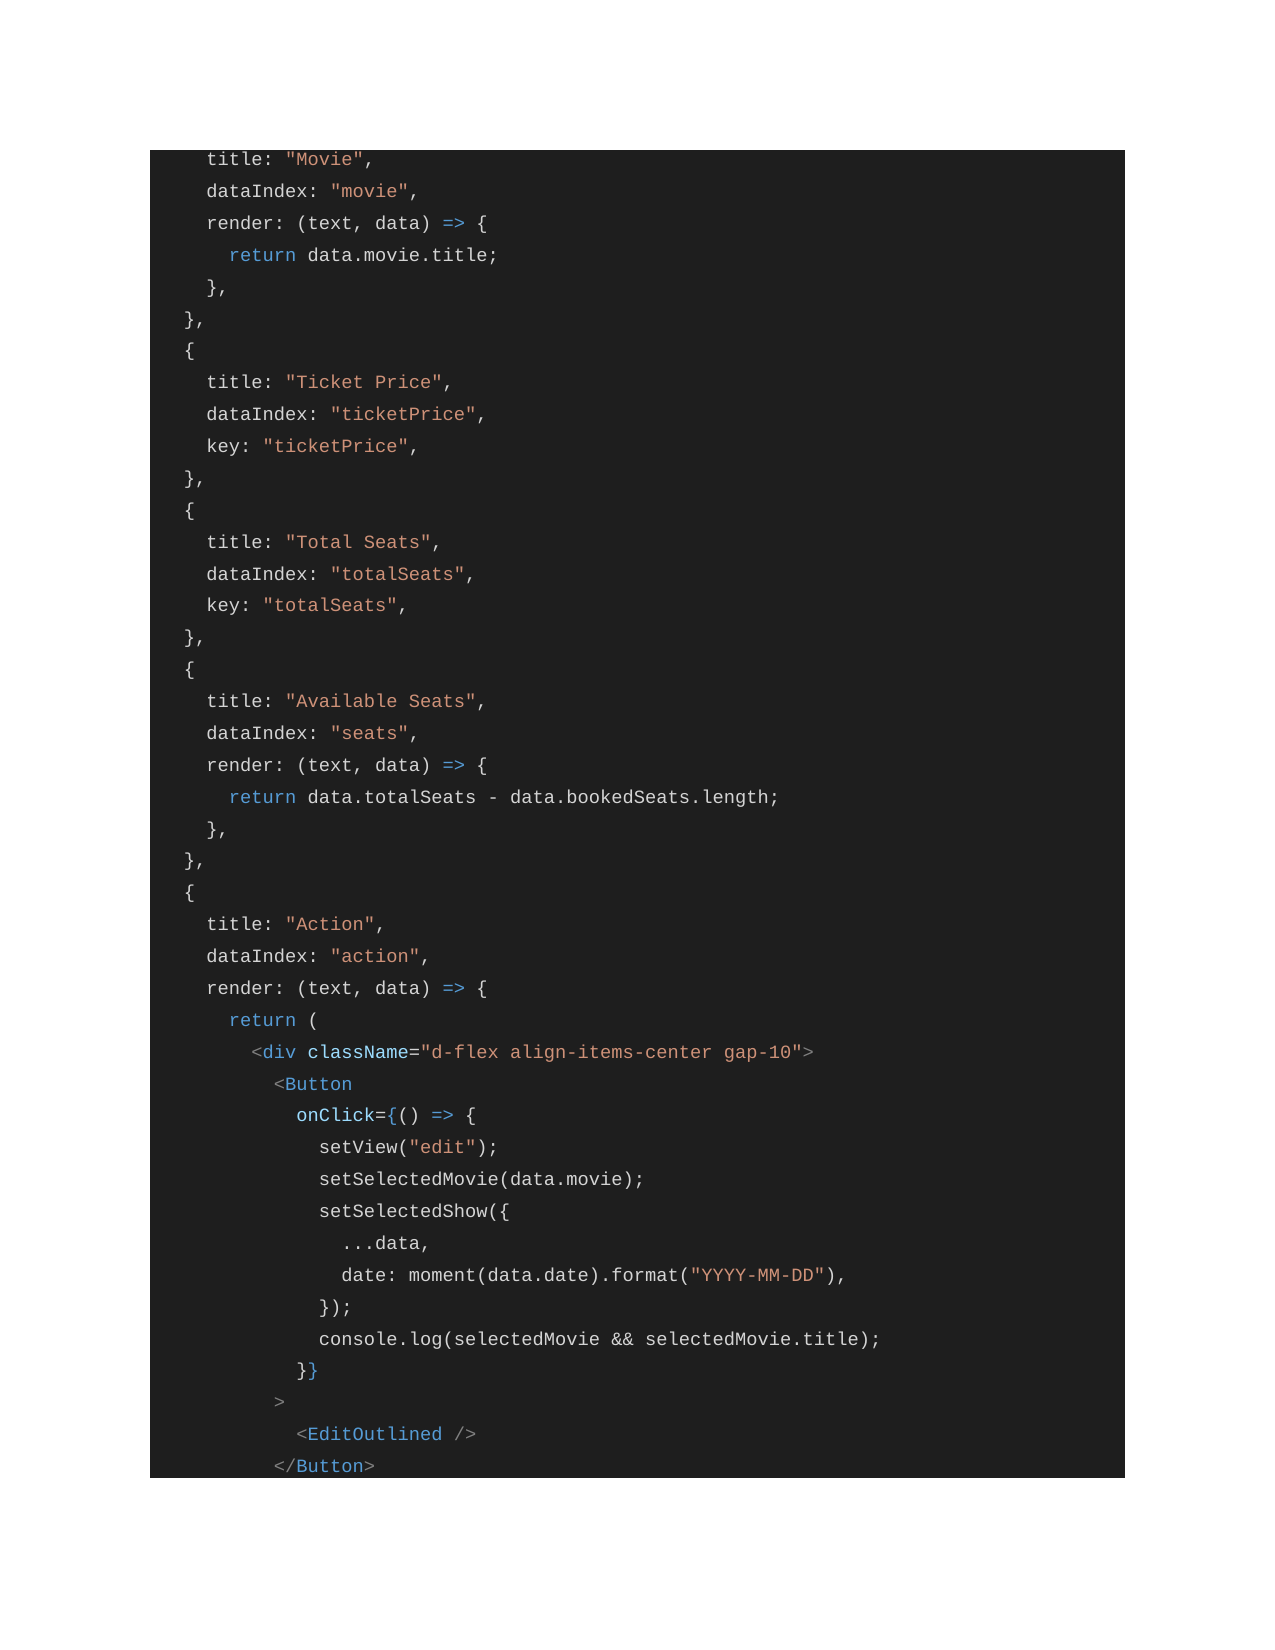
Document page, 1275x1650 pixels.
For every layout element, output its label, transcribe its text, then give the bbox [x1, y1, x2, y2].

text date: moment(data.date).format("YYYY-MM-DD"), [150, 1266, 1125, 1287]
text <EditOutlined /> [150, 1425, 1125, 1446]
text { [150, 501, 1125, 522]
text render: (text, data) => { [150, 214, 1125, 235]
text </Button> [150, 1457, 1125, 1478]
text }, [150, 819, 1125, 841]
text return data.totalSeats - data.bookedSeats.length; [150, 787, 1125, 809]
text setSelectedShow({ [150, 1202, 1125, 1223]
text title: "Ticket Price", [150, 373, 1125, 394]
text { [150, 660, 1125, 681]
text }, [150, 469, 1125, 490]
text }} [150, 1361, 1125, 1382]
text title: "Action", [150, 915, 1125, 936]
text onClick={() => { [150, 1106, 1125, 1127]
text title: "Total Seats", [150, 532, 1125, 554]
text > [150, 1393, 1125, 1414]
text <div className="d-flex align-items-center gap-10"> [150, 1042, 1125, 1064]
text ...data, [150, 1234, 1125, 1255]
text return ( [150, 1011, 1125, 1032]
text }, [150, 277, 1125, 299]
text dataIndex: "seats", [150, 724, 1125, 745]
text dataIndex: "ticketPrice", [150, 405, 1125, 426]
text dataIndex: "action", [150, 947, 1125, 968]
text }, [150, 309, 1125, 331]
text console.log(selectedMovie && selectedMovie.title); [150, 1329, 1125, 1351]
text render: (text, data) => { [150, 756, 1125, 777]
text key: "ticketPrice", [150, 437, 1125, 458]
text setSelectedMovie(data.movie); [150, 1170, 1125, 1191]
text }); [150, 1297, 1125, 1319]
text dataIndex: "totalSeats", [150, 564, 1125, 586]
text }, [150, 851, 1125, 872]
text title: "Movie", [150, 150, 1125, 171]
text title: "Available Seats", [150, 692, 1125, 713]
text return data.movie.title; [150, 246, 1125, 267]
text { [150, 341, 1125, 362]
text dataIndex: "movie", [150, 182, 1125, 203]
text { [150, 883, 1125, 904]
text render: (text, data) => { [150, 979, 1125, 1000]
text key: "totalSeats", [150, 596, 1125, 617]
text <Button [150, 1074, 1125, 1096]
text }, [150, 628, 1125, 649]
text setView("edit"); [150, 1138, 1125, 1159]
